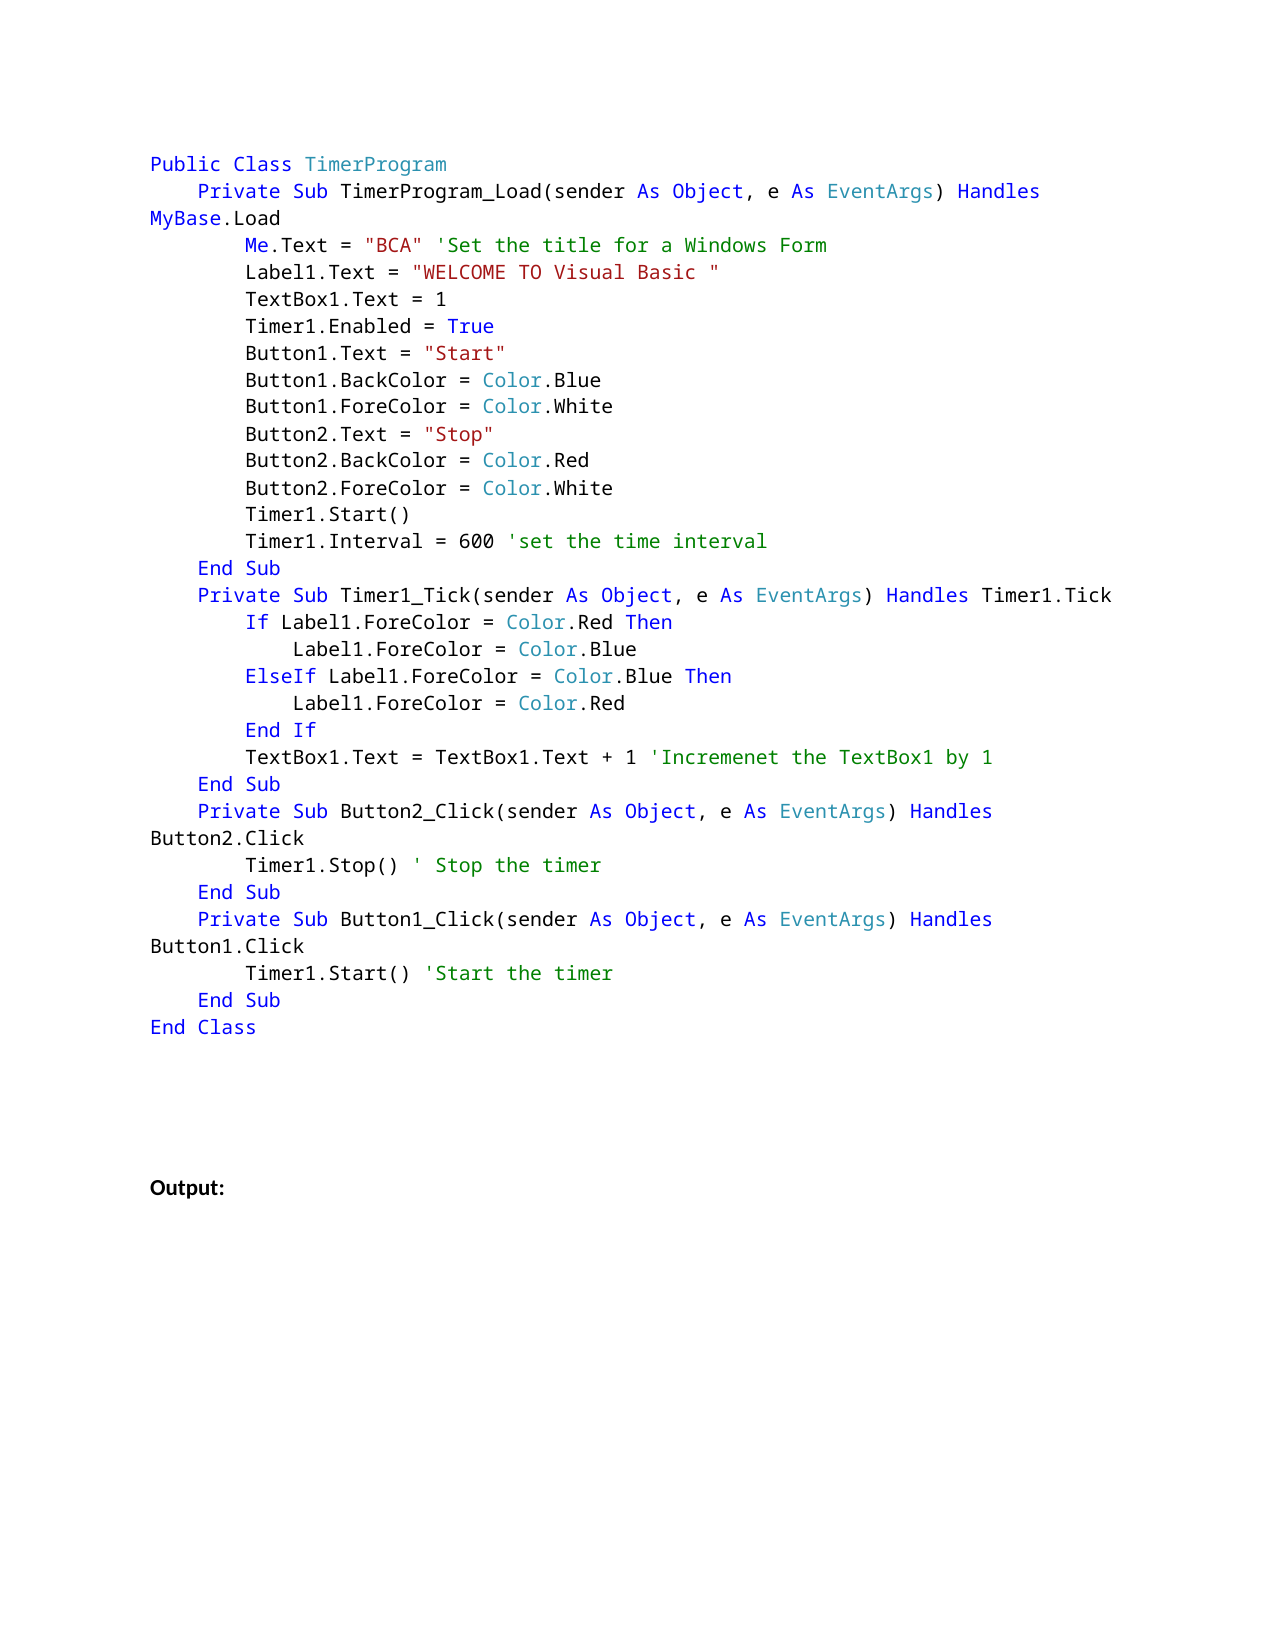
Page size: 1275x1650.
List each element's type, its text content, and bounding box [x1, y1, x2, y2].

text Button2.BackColor = Color.Red [150, 447, 1125, 474]
text End If [150, 717, 1125, 743]
text Timer1.Enabled = True [150, 312, 1125, 339]
text TextBox1.Text = TextBox1.Text + 1 'Incremenet the TextBox1 by 1 [150, 743, 1125, 771]
text End Sub [150, 878, 1125, 905]
text Private Sub TimerProgram_Load(sender As Object, e As EventArgs) Handles MyBase.Load [150, 177, 1125, 231]
text If Label1.ForeColor = Color.Red Then [150, 609, 1125, 636]
text Button1.Text = "Start" [150, 339, 1125, 366]
text Timer1.Interval = 600 'set the time interval [150, 528, 1125, 555]
text Button2.ForeColor = Color.White [150, 474, 1125, 501]
text Label1.Text = "WELCOME TO Visual Basic " [150, 258, 1125, 285]
text Me.Text = "BCA" 'Set the title for a Windows Form [150, 231, 1125, 258]
text Private Sub Button2_Click(sender As Object, e As EventArgs) Handles Button2.Click [150, 797, 1125, 851]
text Public Class TimerProgram [150, 150, 1125, 177]
text TextBox1.Text = 1 [150, 285, 1125, 312]
text Button1.BackColor = Color.Blue [150, 366, 1125, 393]
text End Sub [150, 555, 1125, 582]
text Private Sub Button1_Click(sender As Object, e As EventArgs) Handles Button1.Click [150, 905, 1125, 959]
text End Sub [150, 771, 1125, 797]
text Button2.Text = "Stop" [150, 420, 1125, 447]
text Timer1.Stop() ' Stop the timer [150, 851, 1125, 878]
text Label1.ForeColor = Color.Red [150, 689, 1125, 717]
text Timer1.Start() [150, 501, 1125, 528]
text End Class [150, 1013, 1125, 1040]
text Timer1.Start() 'Start the timer [150, 959, 1125, 986]
text Button1.ForeColor = Color.White [150, 393, 1125, 420]
text End Sub [150, 986, 1125, 1013]
text Private Sub Timer1_Tick(sender As Object, e As EventArgs) Handles Timer1.Tick [150, 582, 1125, 609]
text ElseIf Label1.ForeColor = Color.Blue Then [150, 663, 1125, 689]
text Label1.ForeColor = Color.Blue [150, 636, 1125, 663]
text Output: [150, 1173, 1125, 1201]
